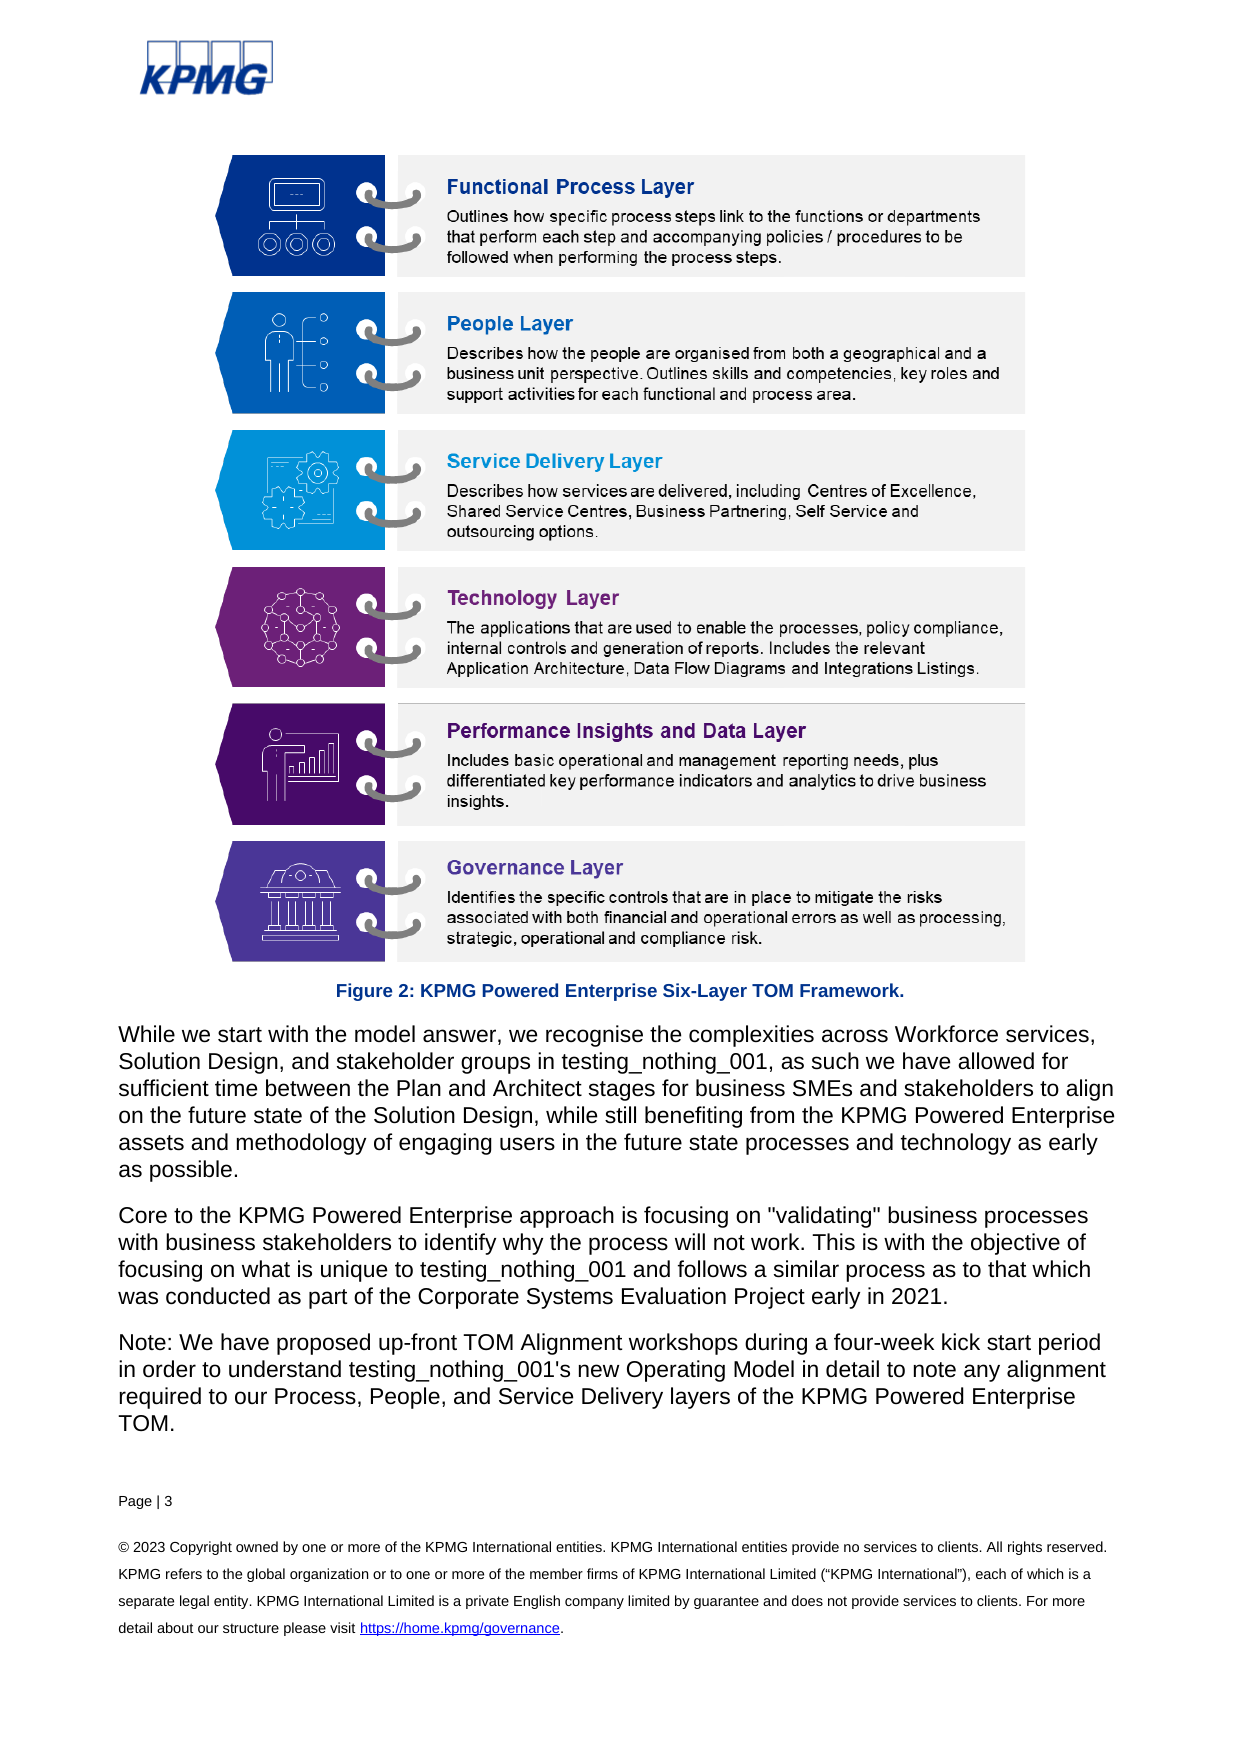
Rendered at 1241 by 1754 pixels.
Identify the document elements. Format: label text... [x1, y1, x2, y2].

picture [118, 0, 302, 136]
text Note: We have proposed up-front TOM Alignment workshops during a four-week kick start period in order to understand testing_nothing_001's new Operating Model in detail to note any alignment required to our Process, People, and Service Delivery layers of the KPMG Powered Enterprise TOM. [118, 1328, 1122, 1437]
text While we start with the model answer, we recognise the complexities across Workforce services, Solution Design, and stakeholder groups in testing_nothing_001, as such we have allowed for sufficient time between the Plan and Architect stages for business SMEs and stakeholders to align on the future state of the Solution Design, while still benefiting from the KPMG Powered Enterprise assets and methodology of engaging users in the future state processes and technology as early as possible. [118, 1020, 1122, 1183]
picture [215, 155, 1026, 962]
text Core to the KPMG Powered Enterprise approach is focusing on "validating" business processes with business stakeholders to identify why the process will not work. This is with the objective of focusing on what is unique to testing_nothing_001 and follows a similar process as to that which was conducted as part of the Corporate Systems Evaluation Project early in 2021. [118, 1201, 1122, 1310]
